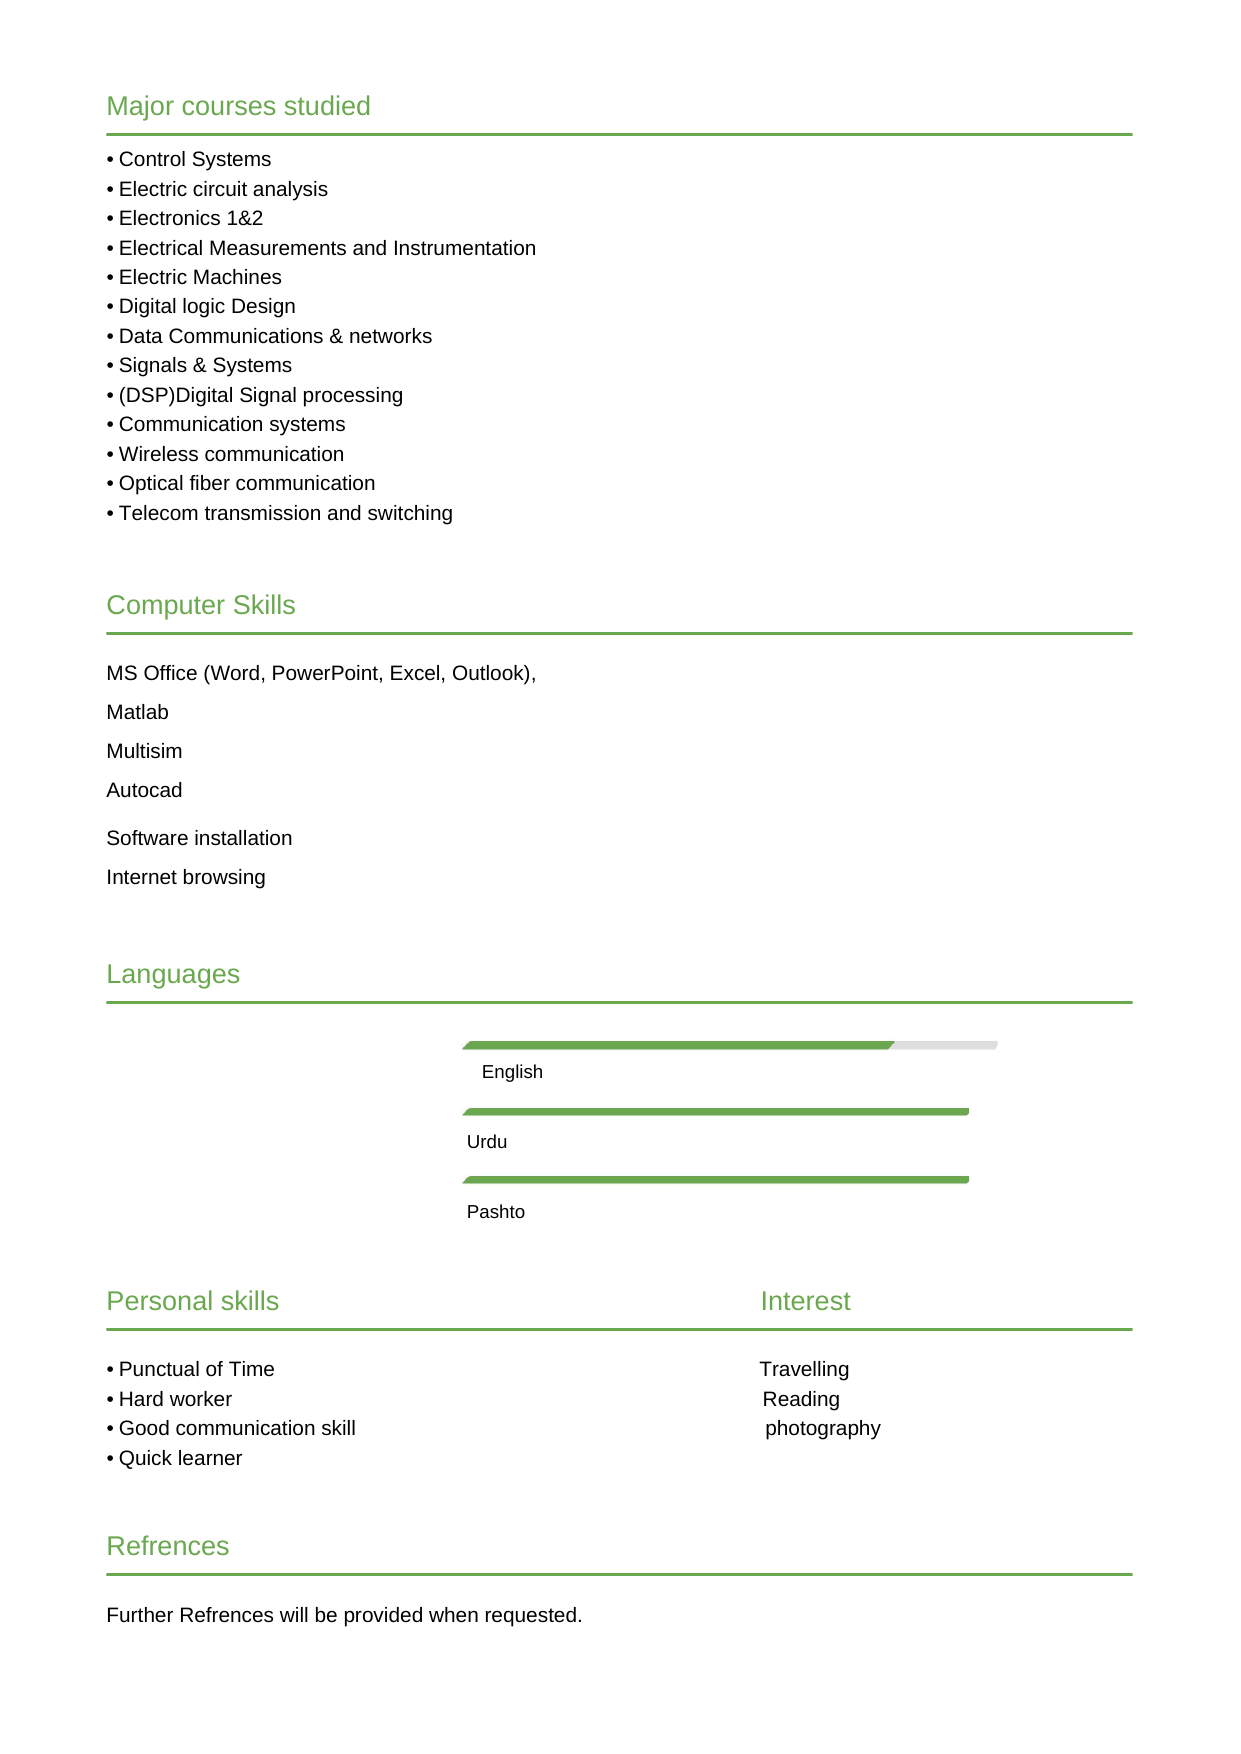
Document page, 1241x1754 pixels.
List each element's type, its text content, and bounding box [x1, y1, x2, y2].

list Hard worker Reading [106, 1386, 1134, 1410]
list Punctual of Time Travelling [106, 1357, 1134, 1381]
list Digital logic Design [106, 294, 1134, 318]
list Electric Machines [106, 265, 1134, 289]
text Pashto [467, 1201, 1134, 1222]
list Optical fiber communication [106, 471, 1134, 495]
list Electrical Measurements and Instrumentation [106, 235, 1134, 259]
text Urdu [467, 1131, 1134, 1152]
text Further Refrences will be provided when requested. [106, 1602, 1134, 1626]
text Personal skills Interest [106, 1284, 1134, 1316]
text Matlab [106, 700, 1134, 724]
list Communication systems [106, 412, 1134, 436]
list Data Communications & networks [106, 324, 1134, 348]
list Electronics 1&2 [106, 206, 1134, 230]
text MS Office (Word, PowerPoint, Excel, Outlook), [106, 661, 1134, 685]
list Electric circuit analysis [106, 176, 1134, 200]
text Major courses studied [106, 89, 1134, 121]
text Multisim [106, 739, 1134, 763]
text English [106, 1060, 571, 1082]
list Signals & Systems [106, 353, 1134, 377]
list Good communication skill photography [106, 1416, 1134, 1440]
list Quick learner [106, 1445, 1134, 1469]
text Languages [106, 958, 1134, 989]
list (DSP)Digital Signal processing [106, 383, 1134, 407]
list Telecom transmission and switching [106, 501, 1134, 525]
text Computer Skills [106, 589, 1134, 620]
text Autocad [106, 778, 1134, 802]
picture [461, 1174, 970, 1185]
picture [461, 1106, 969, 1117]
text Software installation [106, 826, 1134, 850]
picture [461, 1039, 998, 1051]
list Wireless communication [106, 442, 1134, 466]
text Refrences [106, 1530, 1134, 1561]
list Control Systems [106, 147, 1134, 171]
text Internet browsing [106, 865, 1134, 889]
